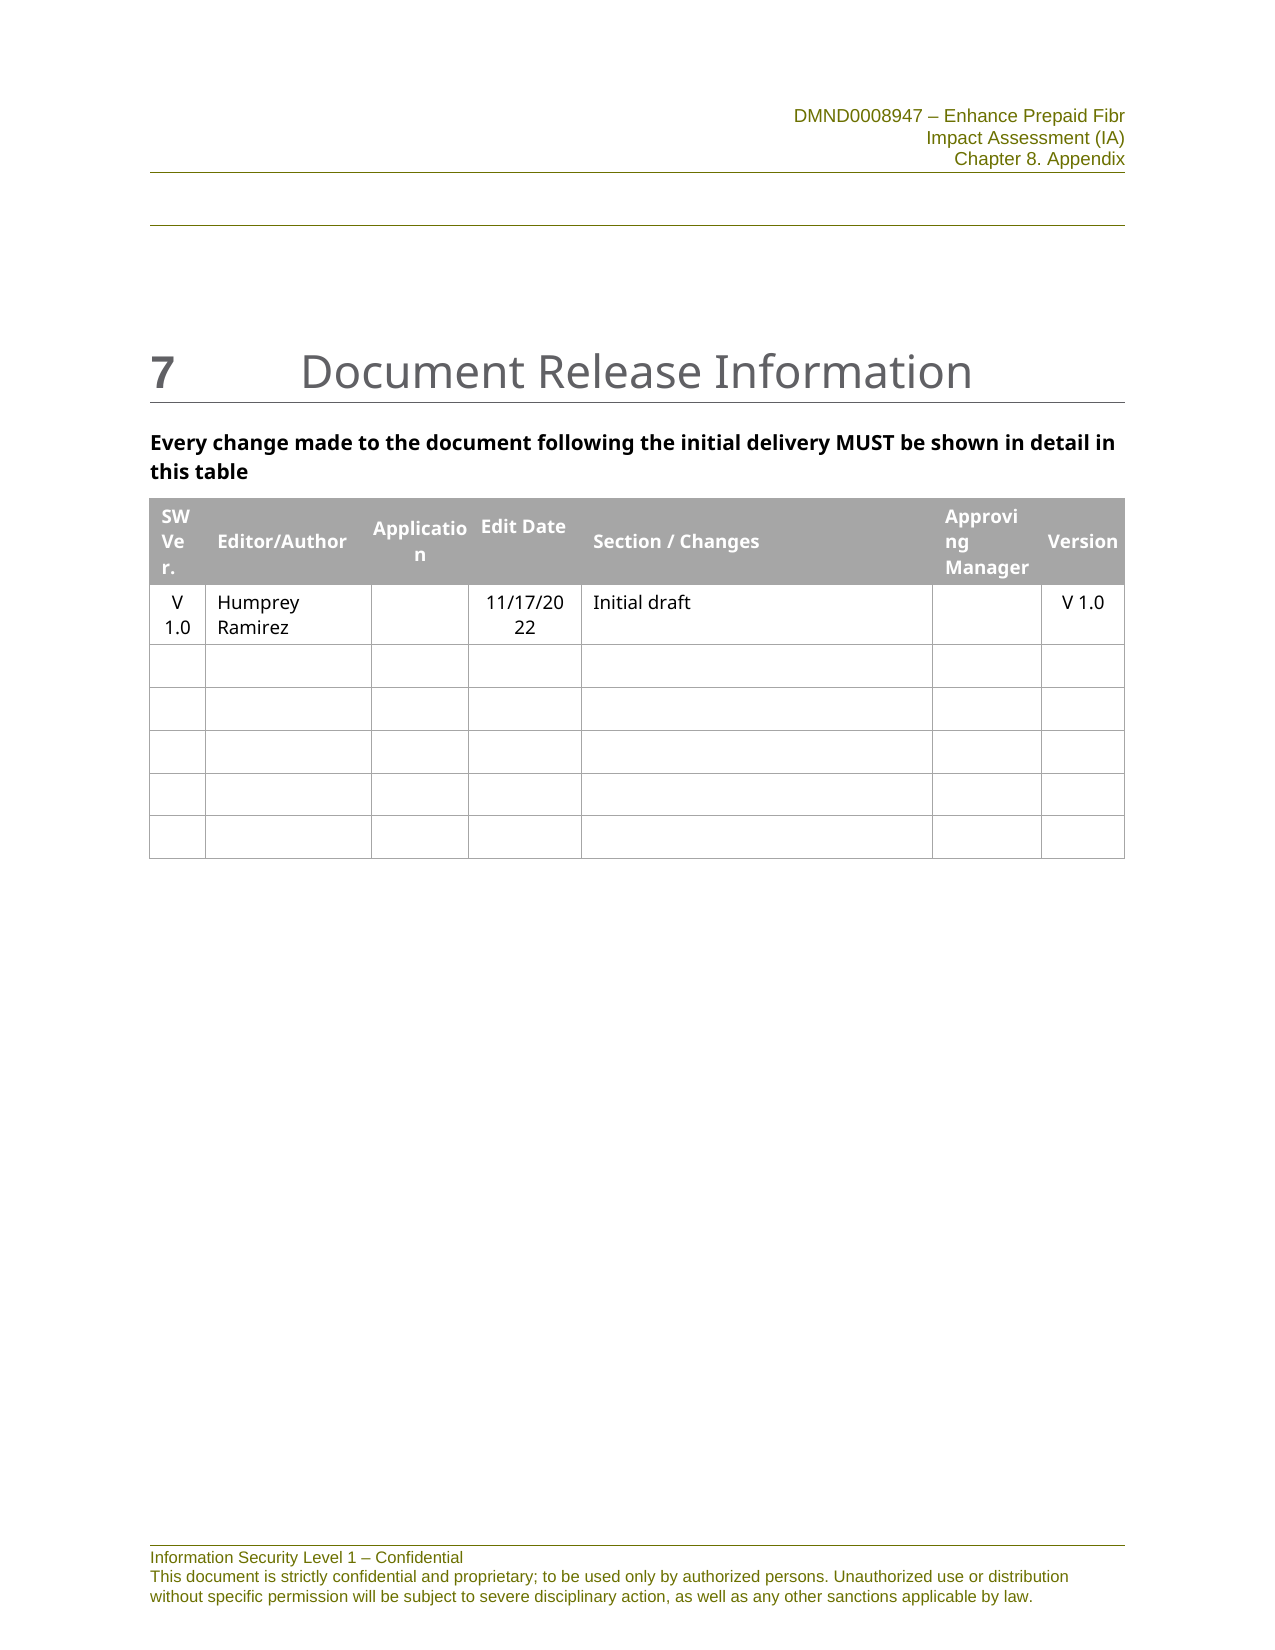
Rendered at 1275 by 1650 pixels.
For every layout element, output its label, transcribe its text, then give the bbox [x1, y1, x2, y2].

table_cell [933, 688, 1041, 730]
table_cell [1042, 731, 1124, 773]
table_cell [1042, 774, 1124, 815]
table_cell [372, 645, 468, 687]
table_cell [150, 774, 205, 815]
table_cell Initial draft [582, 585, 932, 644]
table_cell [933, 585, 1041, 644]
table_cell [150, 645, 205, 687]
table_cell [582, 816, 932, 858]
table_cell [582, 645, 932, 687]
table_header Application [372, 499, 468, 584]
table_cell [150, 816, 205, 858]
table_cell [1042, 816, 1124, 858]
table_cell [469, 731, 581, 773]
table_cell [933, 645, 1041, 687]
table_cell [469, 816, 581, 858]
table_cell [582, 774, 932, 815]
table_cell Humprey Ramirez [206, 585, 371, 644]
table_cell [372, 816, 468, 858]
table_cell V 1.0 [1042, 585, 1124, 644]
table_cell [372, 731, 468, 773]
table_cell [372, 774, 468, 815]
table_cell [582, 688, 932, 730]
table_cell [150, 688, 205, 730]
table_cell [206, 816, 371, 858]
table_header Version [1042, 499, 1124, 584]
table_cell [582, 731, 932, 773]
table_cell [206, 774, 371, 815]
table_cell [206, 731, 371, 773]
table_header Approving Manager [933, 499, 1041, 584]
table_cell [1042, 645, 1124, 687]
table_cell [933, 774, 1041, 815]
table_header SW Ver. [150, 499, 205, 584]
table_header Editor/Author [206, 499, 371, 584]
table_cell 11/17/2022 [469, 585, 581, 644]
table_cell [933, 731, 1041, 773]
table_cell [372, 688, 468, 730]
table_cell [206, 688, 371, 730]
table_header Section / Changes [582, 499, 932, 584]
subtitle Document Release Information [150, 340, 1125, 402]
table_cell [150, 731, 205, 773]
table_cell V 1.0 [150, 585, 205, 644]
table_cell [933, 816, 1041, 858]
table_cell [469, 645, 581, 687]
table_header Edit Date [469, 499, 581, 584]
table_cell [206, 645, 371, 687]
table_cell [1042, 688, 1124, 730]
text Every change made to the document following the initial delivery MUST be shown in detail in this table [150, 428, 1125, 485]
table_cell [469, 774, 581, 815]
table_cell [469, 688, 581, 730]
table_cell [372, 585, 468, 644]
